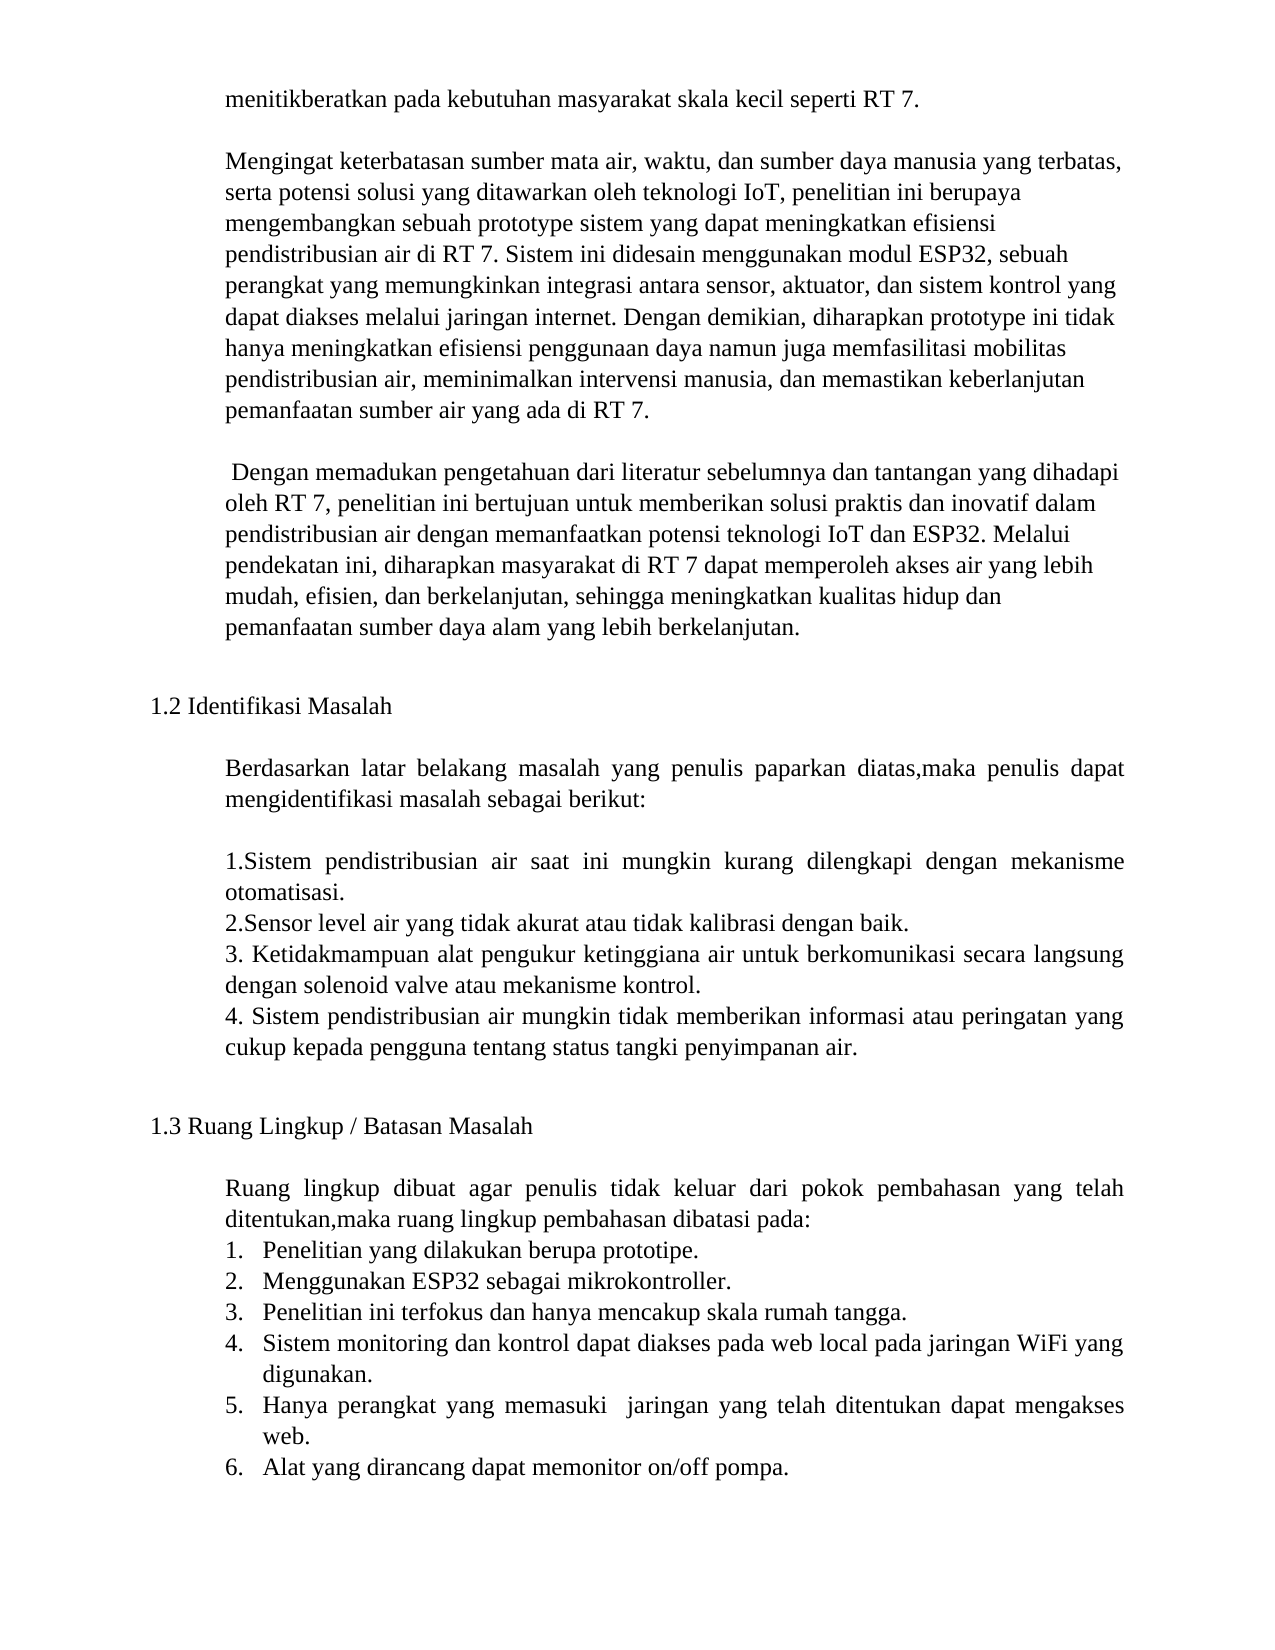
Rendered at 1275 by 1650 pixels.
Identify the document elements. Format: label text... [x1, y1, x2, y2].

list Alat yang dirancang dapat memonitor on/off pompa. [225, 1452, 1125, 1481]
list 3. Ketidakmampuan alat pengukur ketinggiana air untuk berkomunikasi secara langsung dengan solenoid valve atau mekanisme kontrol. [225, 939, 1125, 999]
list 4. Sistem pendistribusian air mungkin tidak memberikan informasi atau peringatan yang cukup kepada pengguna tentang status tangki penyimpanan air. [225, 1001, 1125, 1061]
subtitle 1.3 Ruang Lingkup / Batasan Masalah [150, 1111, 1125, 1140]
list Sistem monitoring dan kontrol dapat diakses pada web local pada jaringan WiFi yang digunakan. [225, 1328, 1125, 1388]
list Menggunakan ESP32 sebagai mikrokontroller. [225, 1266, 1125, 1295]
list Ruang lingkup dibuat agar penulis tidak keluar dari pokok pembahasan yang telah ditentukan,maka ruang lingkup pembahasan dibatasi pada: [225, 1173, 1125, 1233]
list Penelitian ini terfokus dan hanya mencakup skala rumah tangga. [225, 1297, 1125, 1326]
subtitle 1.2 Identifikasi Masalah [150, 691, 1125, 719]
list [169, 84, 1125, 641]
list Hanya perangkat yang memasuki jaringan yang telah ditentukan dapat mengakses web. [225, 1390, 1125, 1450]
list 1.Sistem pendistribusian air saat ini mungkin kurang dilengkapi dengan mekanisme otomatisasi. [225, 846, 1125, 906]
list Berdasarkan latar belakang masalah yang penulis paparkan diatas,maka penulis dapat mengidentifikasi masalah sebagai berikut: [225, 753, 1125, 813]
list 2.Sensor level air yang tidak akurat atau tidak kalibrasi dengan baik. [225, 908, 1125, 937]
list Penelitian yang dilakukan berupa prototipe. [225, 1235, 1125, 1264]
